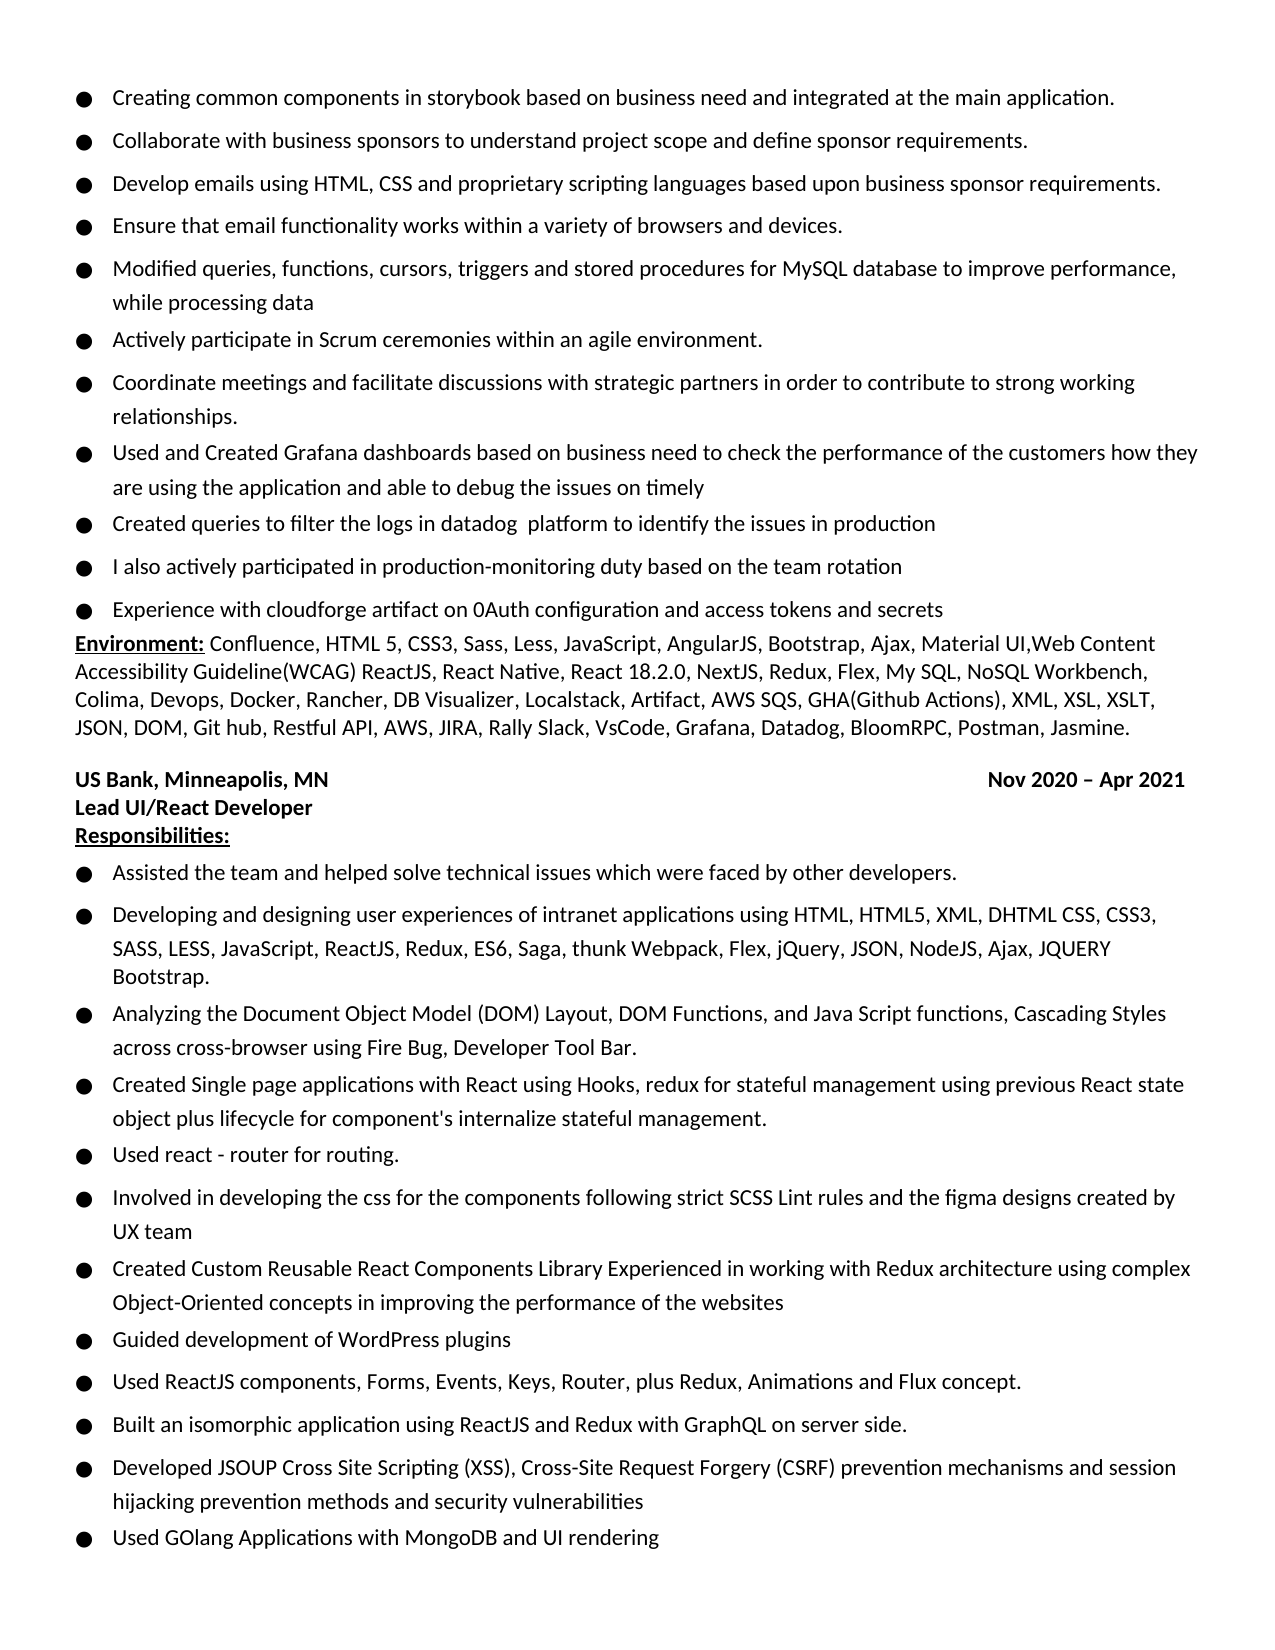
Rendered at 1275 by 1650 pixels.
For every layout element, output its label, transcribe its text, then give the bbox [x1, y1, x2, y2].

list Created queries to filter the logs in datadog platform to identify the issues in production [75, 501, 1200, 543]
list Assisted the team and helped solve technical issues which were faced by other developers. [75, 849, 1200, 892]
list Collaborate with business sponsors to understand project scope and define sponsor requirements. [75, 118, 1200, 160]
list I also actively participated in production-monitoring duty based on the team rotation [75, 543, 1200, 586]
text US Bank, Minneapolis, MN Nov 2020 – Apr 2021 [75, 765, 1200, 793]
list Created Single page applications with React using Hooks, redux for stateful management using previous React state object plus lifecycle for component's internalize stateful management. [75, 1061, 1200, 1132]
list Actively participate in Scrum ceremonies within an agile environment. [75, 317, 1200, 359]
text Responsibilities: [75, 821, 1200, 849]
text Lead UI/React Developer [75, 793, 1200, 821]
text Environment: Confluence, HTML 5, CSS3, Sass, Less, JavaScript, AngularJS, Bootstrap, Ajax, Material UI,Web Content Accessibility Guideline(WCAG) ReactJS, React Native, React 18.2.0, NextJS, Redux, Flex, My SQL, NoSQL Workbench, Colima, Devops, Docker, Rancher, DB Visualizer, Localstack, Artifact, AWS SQS, GHA(Github Actions), XML, XSL, XSLT, JSON, DOM, Git hub, Restful API, AWS, JIRA, Rally Slack, VsCode, Grafana, Datadog, BloomRPC, Postman, Jasmine. [75, 629, 1200, 741]
list Used GOlang Applications with MongoDB and UI rendering [75, 1515, 1200, 1558]
list Used react - router for routing. [75, 1132, 1200, 1175]
list Used and Created Grafana dashboards based on business need to check the performance of the customers how they are using the application and able to debug the issues on timely [75, 430, 1200, 501]
list Built an isomorphic application using ReactJS and Redux with GraphQL on server side. [75, 1402, 1200, 1444]
list Used ReactJS components, Forms, Events, Keys, Router, plus Redux, Animations and Flux concept. [75, 1359, 1200, 1402]
list Created Custom Reusable React Components Library Experienced in working with Redux architecture using complex Object-Oriented concepts in improving the performance of the websites [75, 1245, 1200, 1316]
list Developing and designing user experiences of intranet applications using HTML, HTML5, XML, DHTML CSS, CSS3, SASS, LESS, JavaScript, ReactJS, Redux, ES6, Saga, thunk Webpack, Flex, jQuery, JSON, NodeJS, Ajax, JQUERY Bootstrap. [75, 892, 1200, 991]
list Ensure that email functionality works within a variety of browsers and devices. [75, 203, 1200, 246]
list Creating common components in storybook based on business need and integrated at the main application. [75, 75, 1200, 118]
list Analyzing the Document Object Model (DOM) Layout, DOM Functions, and Java Script functions, Cascading Styles across cross-browser using Fire Bug, Developer Tool Bar. [75, 991, 1200, 1061]
list Guided development of WordPress plugins [75, 1316, 1200, 1359]
list Develop emails using HTML, CSS and proprietary scripting languages based upon business sponsor requirements. [75, 160, 1200, 203]
list Involved in developing the css for the components following strict SCSS Lint rules and the figma designs created by UX team [75, 1175, 1200, 1245]
list Modified queries, functions, cursors, triggers and stored procedures for MySQL database to improve performance, while processing data [75, 246, 1200, 317]
list Experience with cloudforge artifact on 0Auth configuration and access tokens and secrets [75, 586, 1200, 629]
list Developed JSOUP Cross Site Scripting (XSS), Cross-Site Request Forgery (CSRF) prevention mechanisms and session hijacking prevention methods and security vulnerabilities [75, 1444, 1200, 1515]
list Coordinate meetings and facilitate discussions with strategic partners in order to contribute to strong working relationships. [75, 359, 1200, 430]
